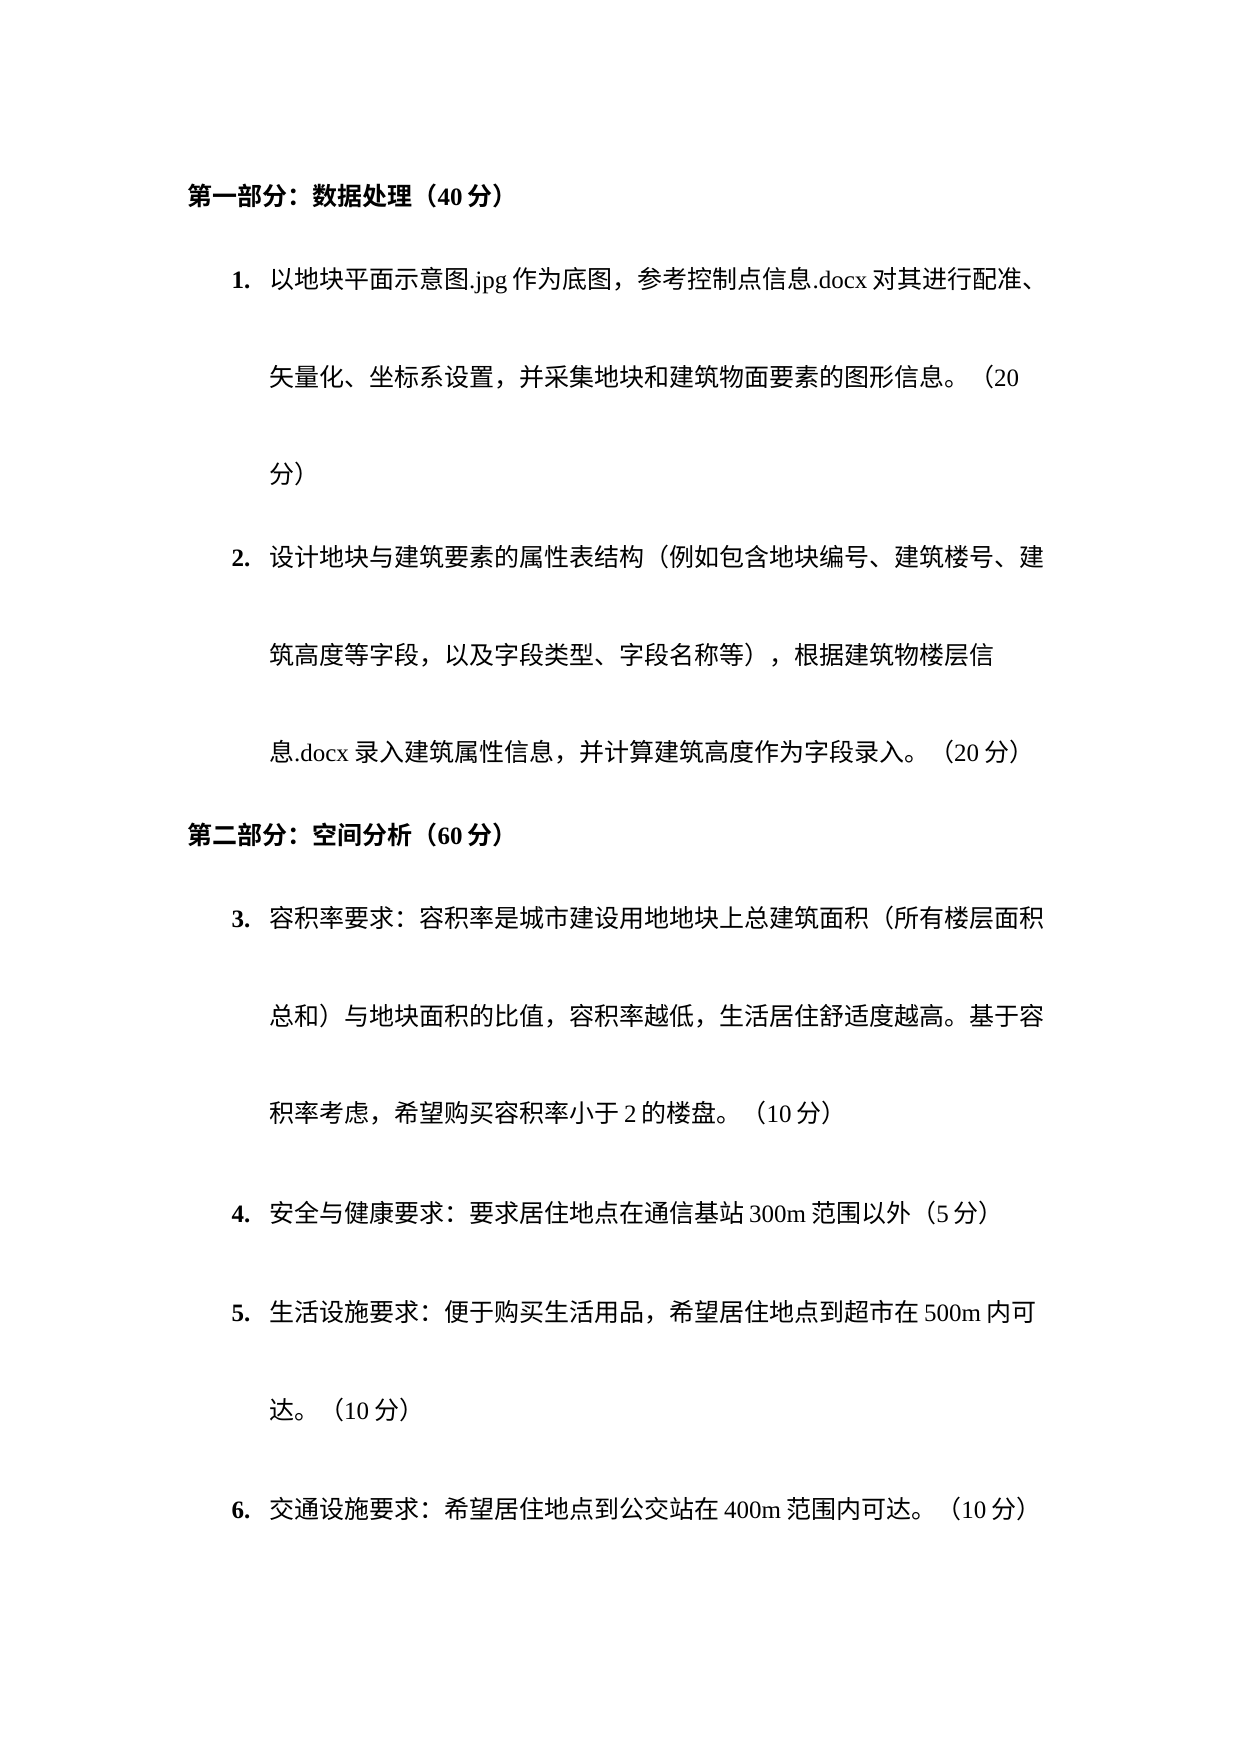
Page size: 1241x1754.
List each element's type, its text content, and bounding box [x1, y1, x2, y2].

list 容积率要求：容积率是城市建设用地地块上总建筑面积（所有楼层面积总和）与地块面积的比值，容积率越低，生活居住舒适度越高。基于容积率考虑，希望购买容积率小于2的楼盘。（10分） [231, 884, 1053, 1144]
list 生活设施要求：便于购买生活用品，希望居住地点到超市在500m内可达。（10分） [231, 1278, 1053, 1441]
list 安全与健康要求：要求居住地点在通信基站300m范围以外（5分） [231, 1179, 1053, 1244]
text 第二部分：空间分析（60分） [187, 801, 1053, 866]
list 设计地块与建筑要素的属性表结构（例如包含地块编号、建筑楼号、建筑高度等字段，以及字段类型、字段名称等），根据建筑物楼层信息.docx录入建筑属性信息，并计算建筑高度作为字段录入。（20分） [231, 523, 1053, 783]
list 以地块平面示意图.jpg作为底图，参考控制点信息.docx对其进行配准、矢量化、坐标系设置，并采集地块和建筑物面要素的图形信息。（20分） [231, 245, 1053, 505]
text 第一部分：数据处理（40分） [187, 162, 1053, 227]
list 交通设施要求：希望居住地点到公交站在400m范围内可达。（10分） [231, 1475, 1053, 1540]
